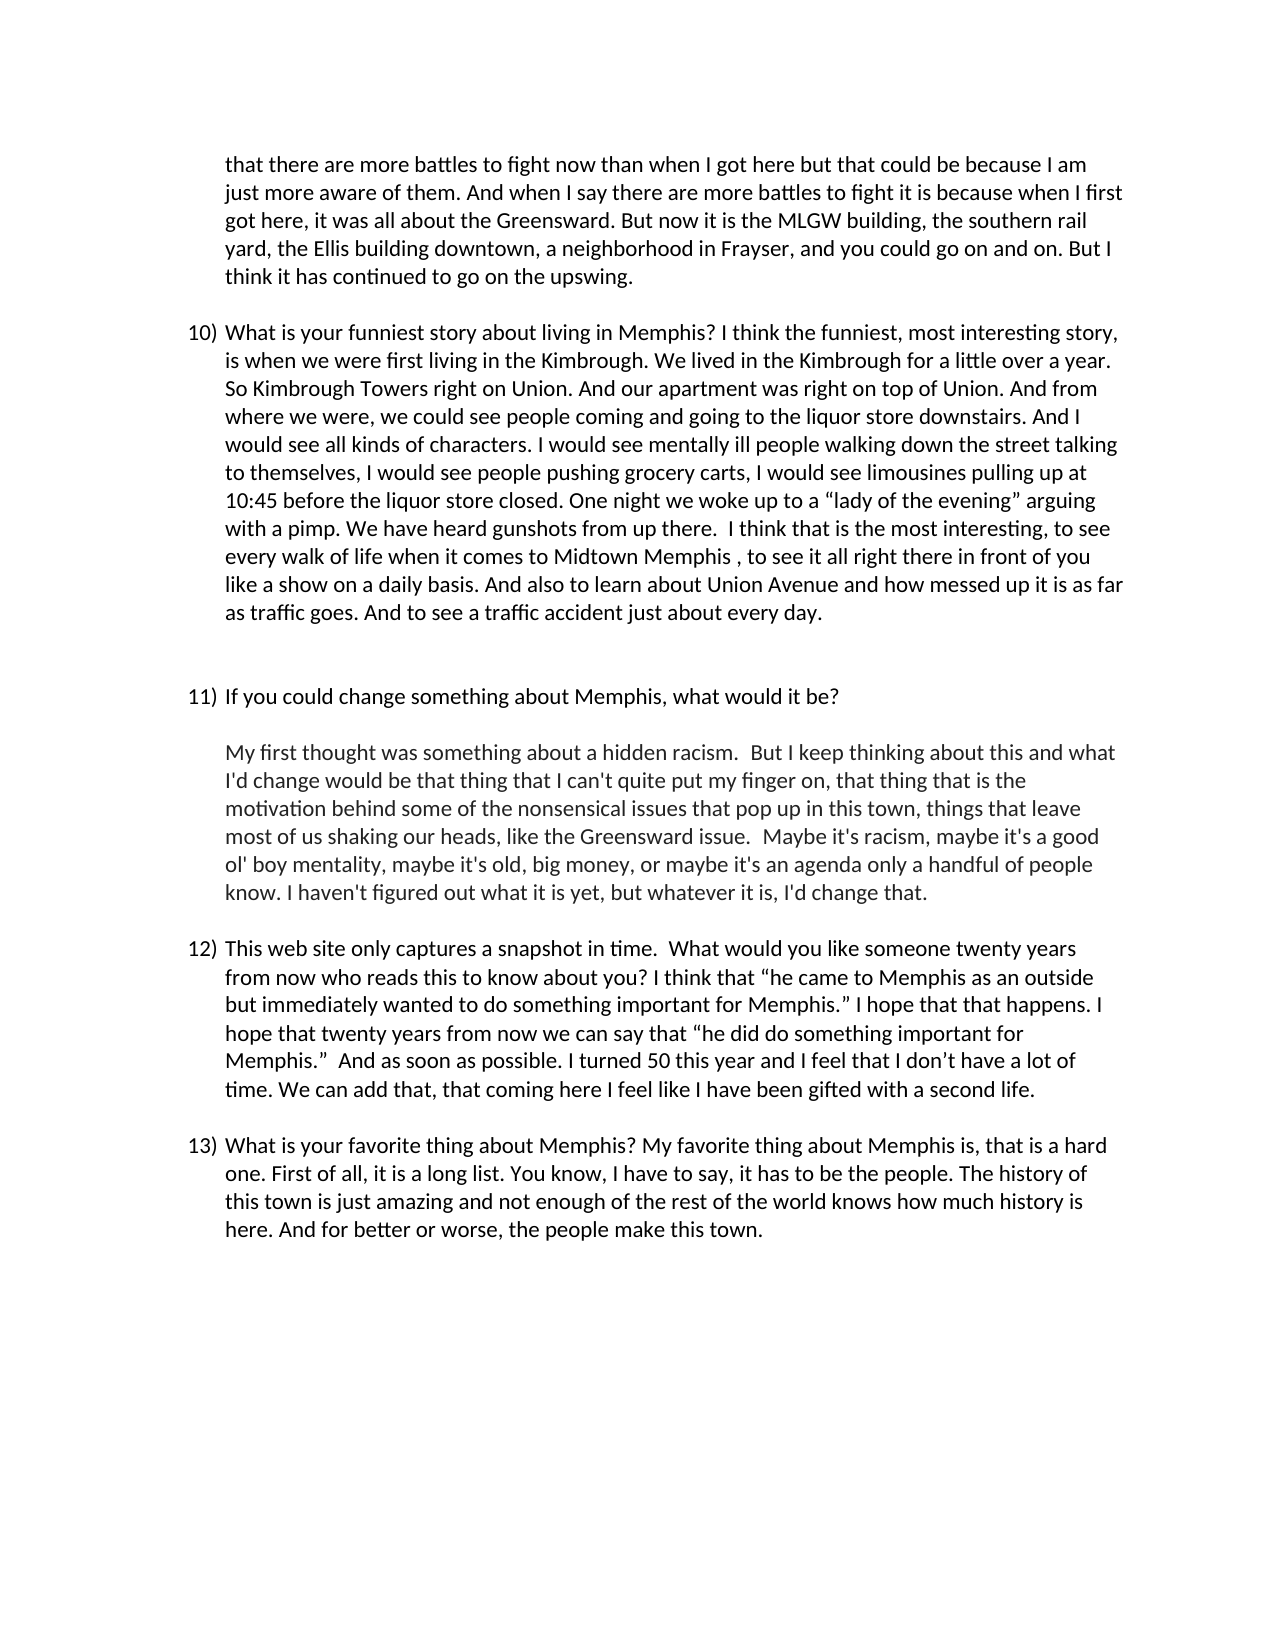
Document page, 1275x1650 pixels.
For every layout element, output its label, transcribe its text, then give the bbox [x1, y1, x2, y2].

list My first thought was something about a hidden racism. But I keep thinking about this and what I'd change would be that thing that I can't quite put my finger on, that thing that is the motivation behind some of the nonsensical issues that pop up in this town, things that leave most of us shaking our heads, like the Greensward issue. Maybe it's racism, maybe it's a good ol' boy mentality, maybe it's old, big money, or maybe it's an agenda only a handful of people know. I haven't figured out what it is yet, but whatever it is, I'd change that. [225, 738, 1125, 907]
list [187, 150, 1125, 290]
list This web site only captures a snapshot in time. What would you like someone twenty years from now who reads this to know about you? I think that “he came to Memphis as an outside but immediately wanted to do something important for Memphis.” I hope that that happens. I hope that twenty years from now we can say that “he did do something important for Memphis.” And as soon as possible. I turned 50 this year and I feel that I don’t have a lot of time. We can add that, that coming here I feel like I have been gifted with a second life. [187, 934, 1125, 1103]
list If you could change something about Memphis, what would it be? [187, 682, 1125, 710]
list What is your funniest story about living in Memphis? I think the funniest, most interesting story, is when we were first living in the Kimbrough. We lived in the Kimbrough for a little over a year. So Kimbrough Towers right on Union. And our apartment was right on top of Union. And from where we were, we could see people coming and going to the liquor store downstairs. And I would see all kinds of characters. I would see mentally ill people walking down the street talking to themselves, I would see people pushing grocery carts, I would see limousines pulling up at 10:45 before the liquor store closed. One night we woke up to a “lady of the evening” arguing with a pimp. We have heard gunshots from up there. I think that is the most interesting, to see every walk of life when it comes to Midtown Memphis , to see it all right there in front of you like a show on a daily basis. And also to learn about Union Avenue and how messed up it is as far as traffic goes. And to see a traffic accident just about every day. [187, 318, 1125, 626]
list What is your favorite thing about Memphis? My favorite thing about Memphis is, that is a hard one. First of all, it is a long list. You know, I have to say, it has to be the people. The history of this town is just amazing and not enough of the rest of the world knows how much history is here. And for better or worse, the people make this town. [187, 1131, 1125, 1243]
